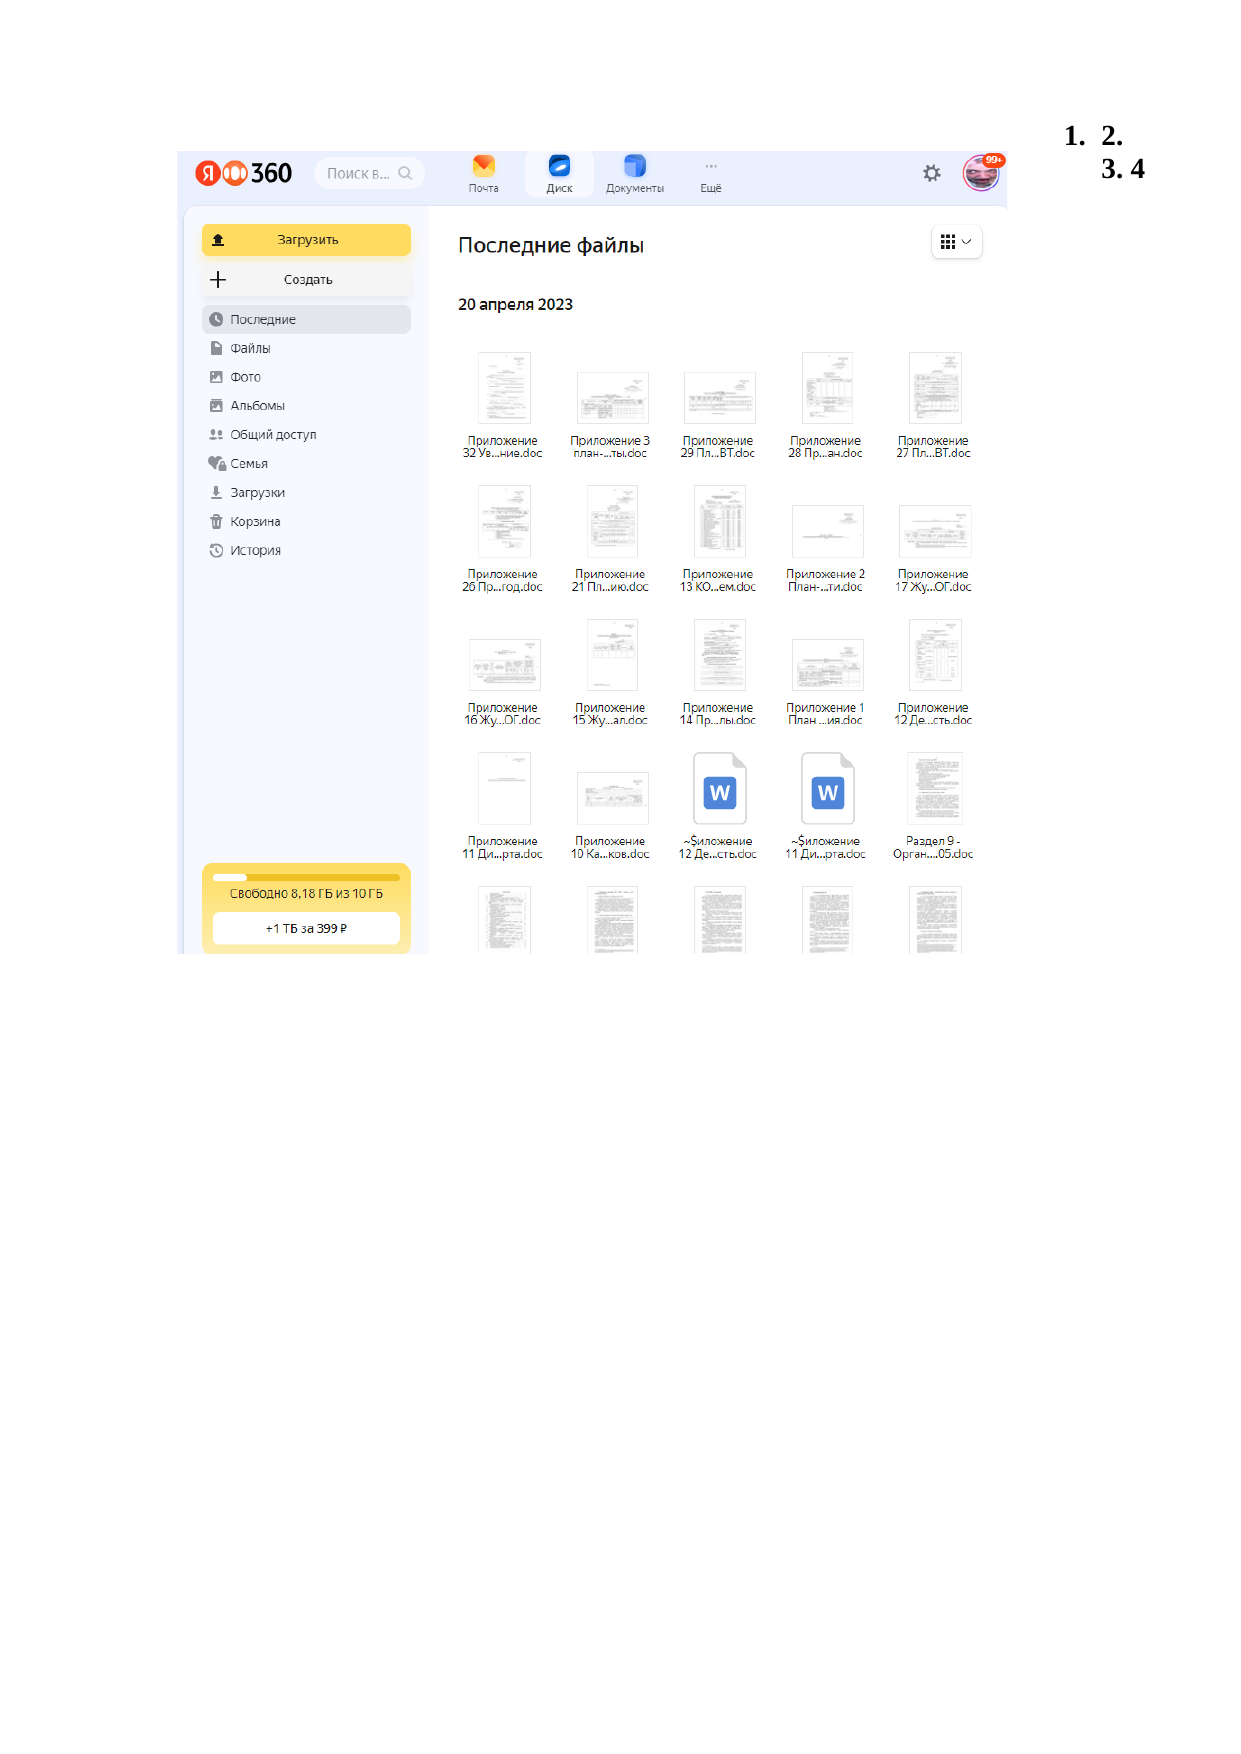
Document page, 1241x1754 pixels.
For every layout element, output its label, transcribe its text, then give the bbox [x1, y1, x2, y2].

picture [177, 151, 1008, 954]
list 2. 3. 4 [215, 118, 1152, 185]
